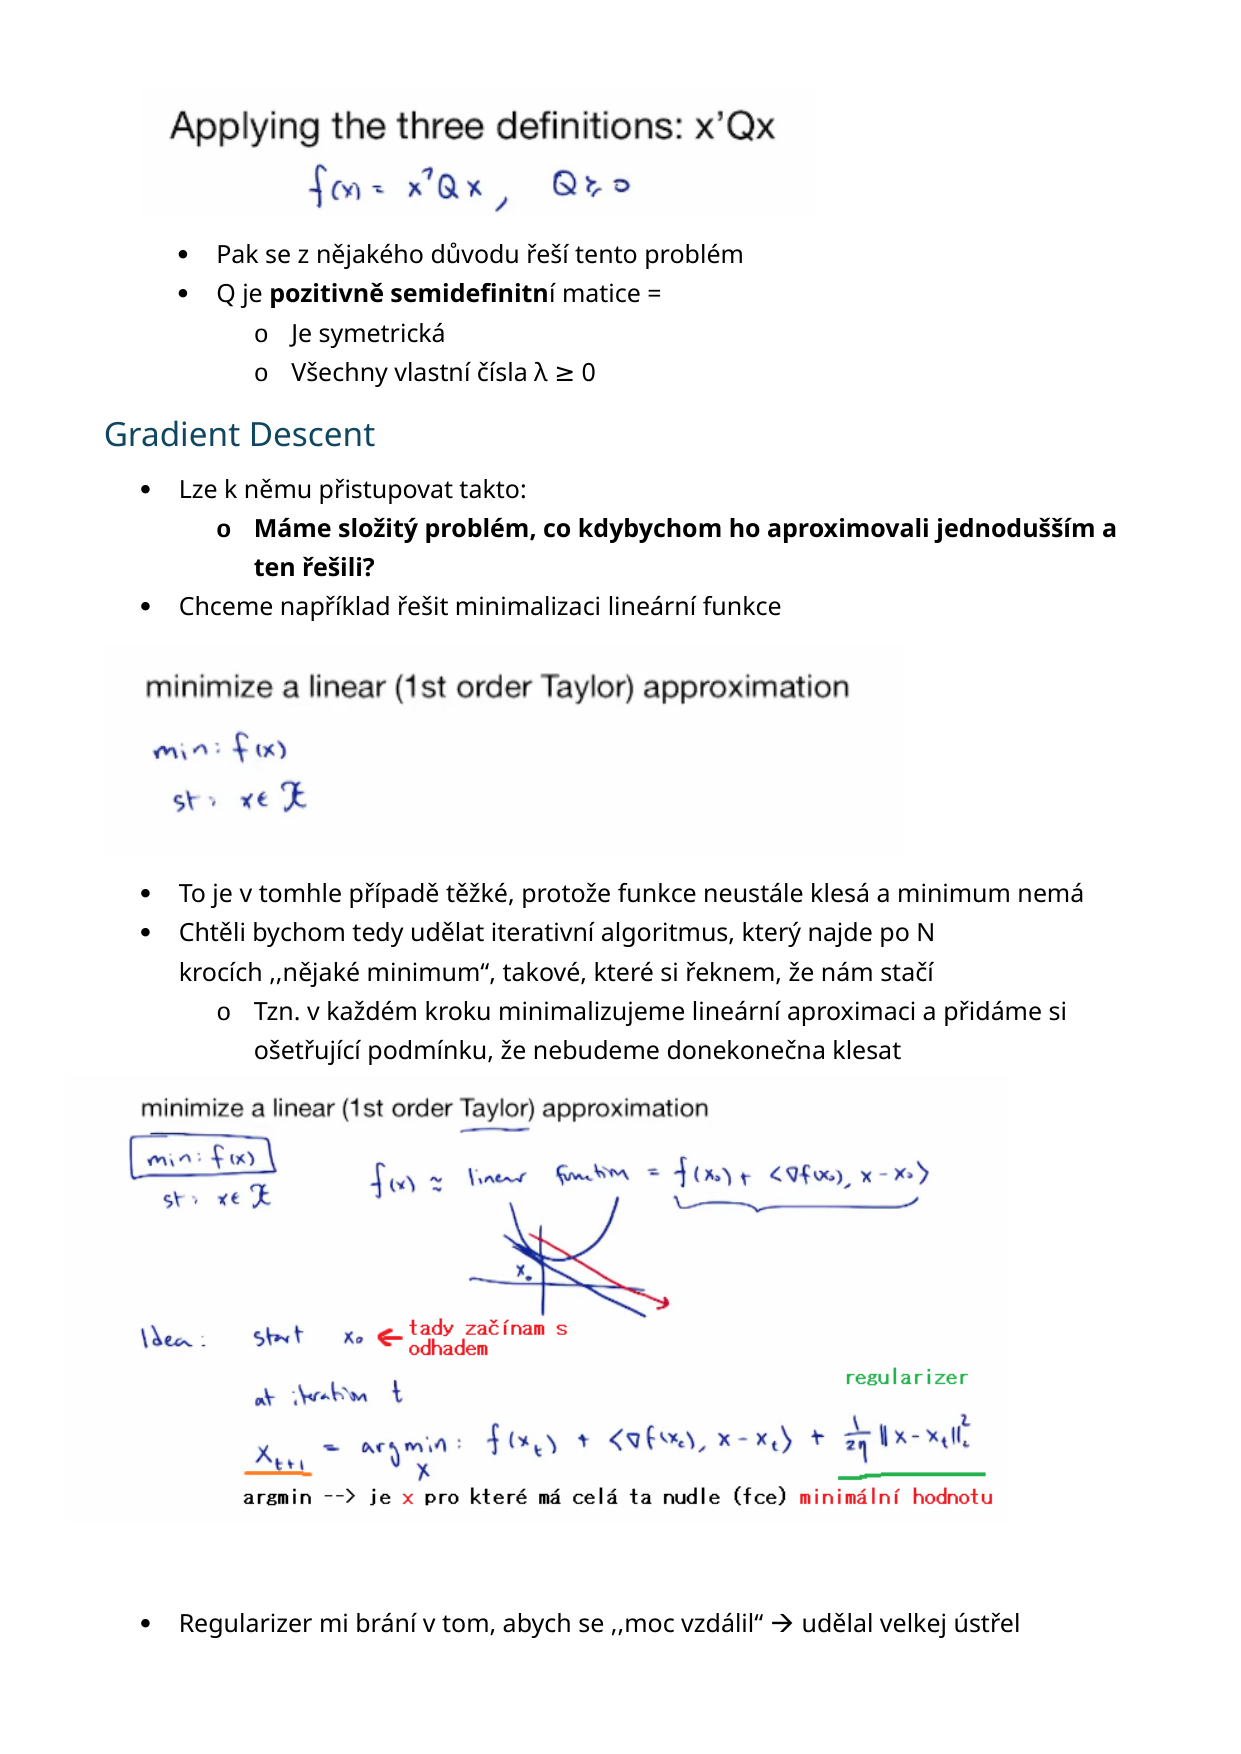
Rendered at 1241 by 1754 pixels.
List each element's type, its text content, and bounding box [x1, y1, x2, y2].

list Chtěli bychom tedy udělat iterativní algoritmus, který najde po N krocích ,,nějaké minimum“, takové, které si řeknem, že nám stačí [141, 915, 1122, 988]
list Pak se z nějakého důvodu řeší tento problém [178, 237, 1122, 271]
picture [141, 88, 817, 216]
list Máme složitý problém, co kdybychom ho aproximovali jednodušším a ten řešili? [216, 510, 1122, 584]
list Q je pozitivně semidefinitní matice = [178, 276, 1122, 310]
list Lze k němu přistupovat takto: [141, 471, 1122, 505]
list Je symetrická [253, 315, 1122, 349]
subtitle Gradient Descent [103, 411, 1122, 456]
list Regularizer mi brání v tom, abych se ,,moc vzdálil“ udělal velkej ústřel [141, 1605, 1122, 1639]
picture [103, 644, 904, 855]
list Chceme například řešit minimalizaci lineární funkce [141, 589, 1122, 623]
list To je v tomhle případě těžké, protože funkce neustále klesá a minimum nemá [141, 876, 1122, 910]
list Všechny vlastní čísla λ ≥ 0 [253, 355, 1122, 389]
picture [65, 1075, 1011, 1523]
list Tzn. v každém kroku minimalizujeme lineární aproximaci a přidáme si ošetřující podmínku, že nebudeme donekonečna klesat [216, 993, 1122, 1067]
